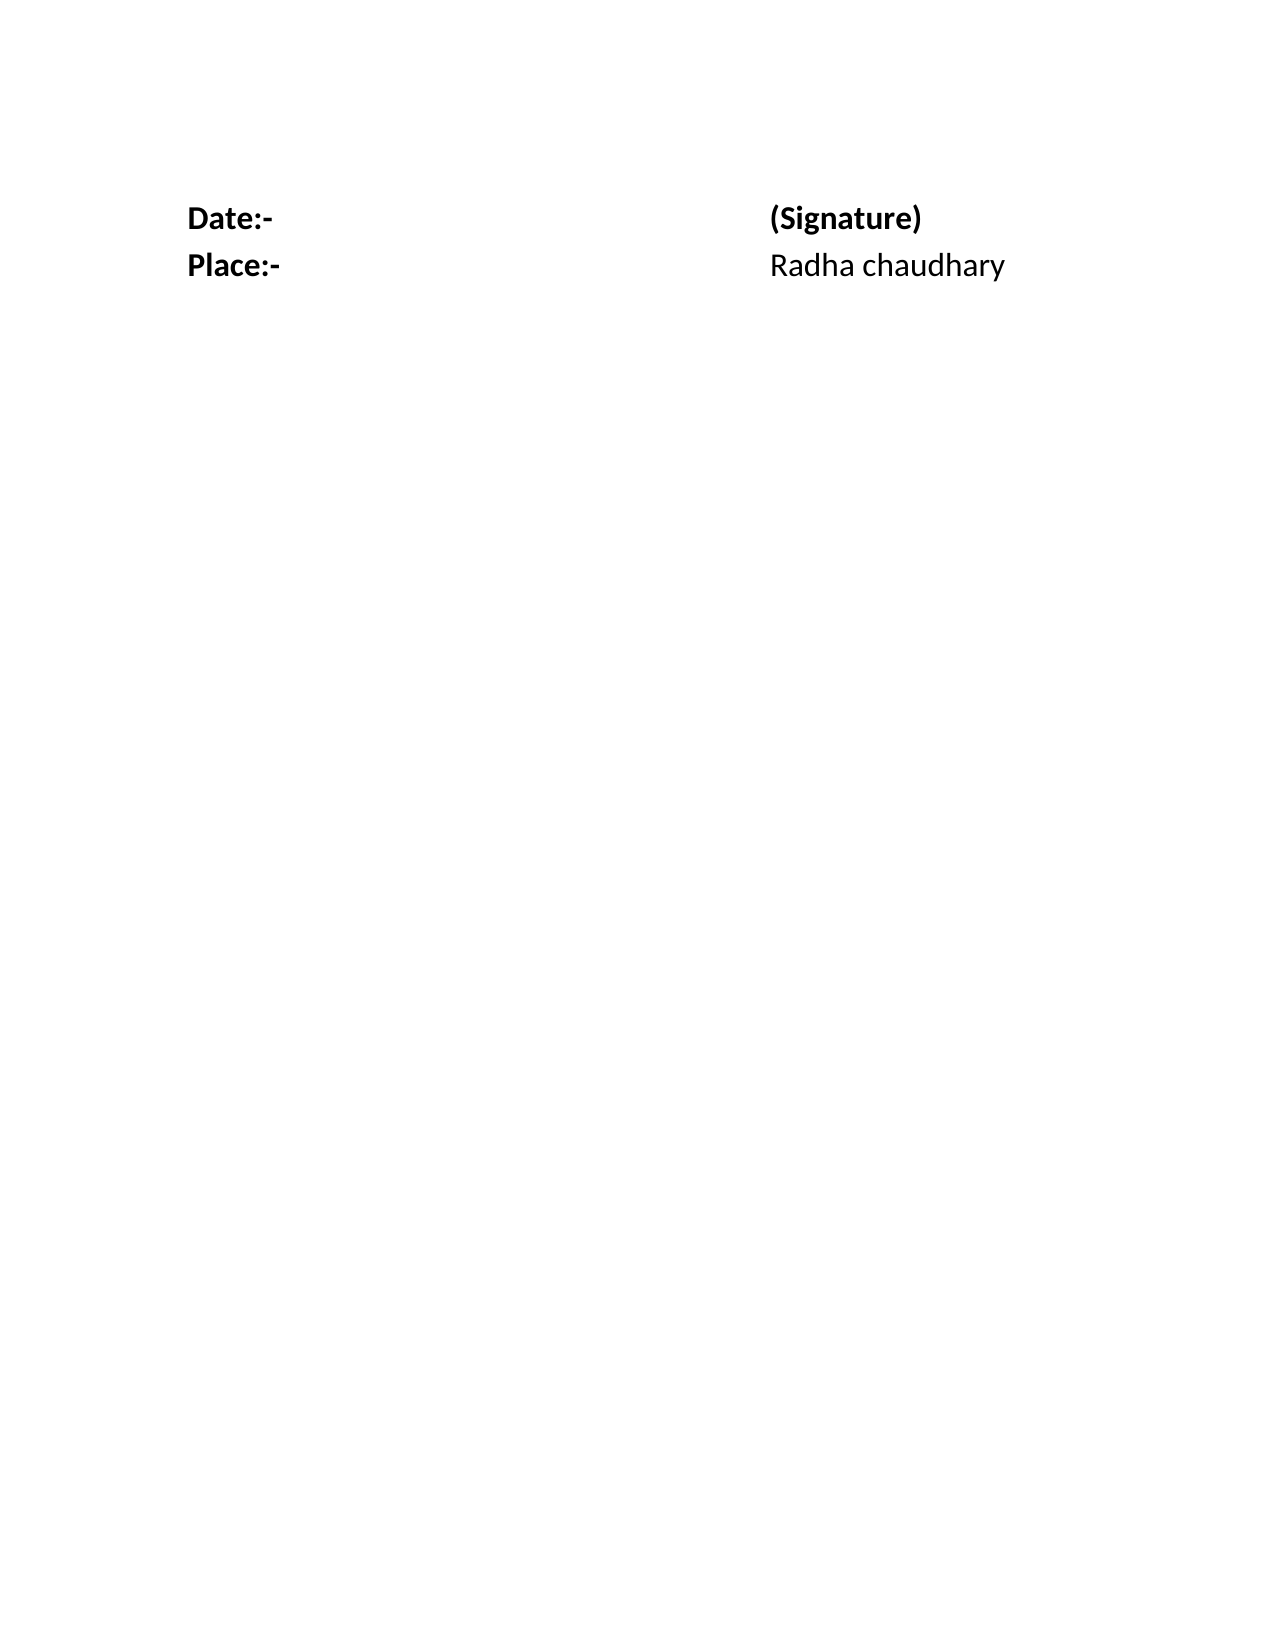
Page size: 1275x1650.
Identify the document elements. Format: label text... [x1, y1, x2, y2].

list Date:- (Signature) [187, 197, 1125, 237]
list Place:- Radha chaudhary [187, 243, 1125, 284]
